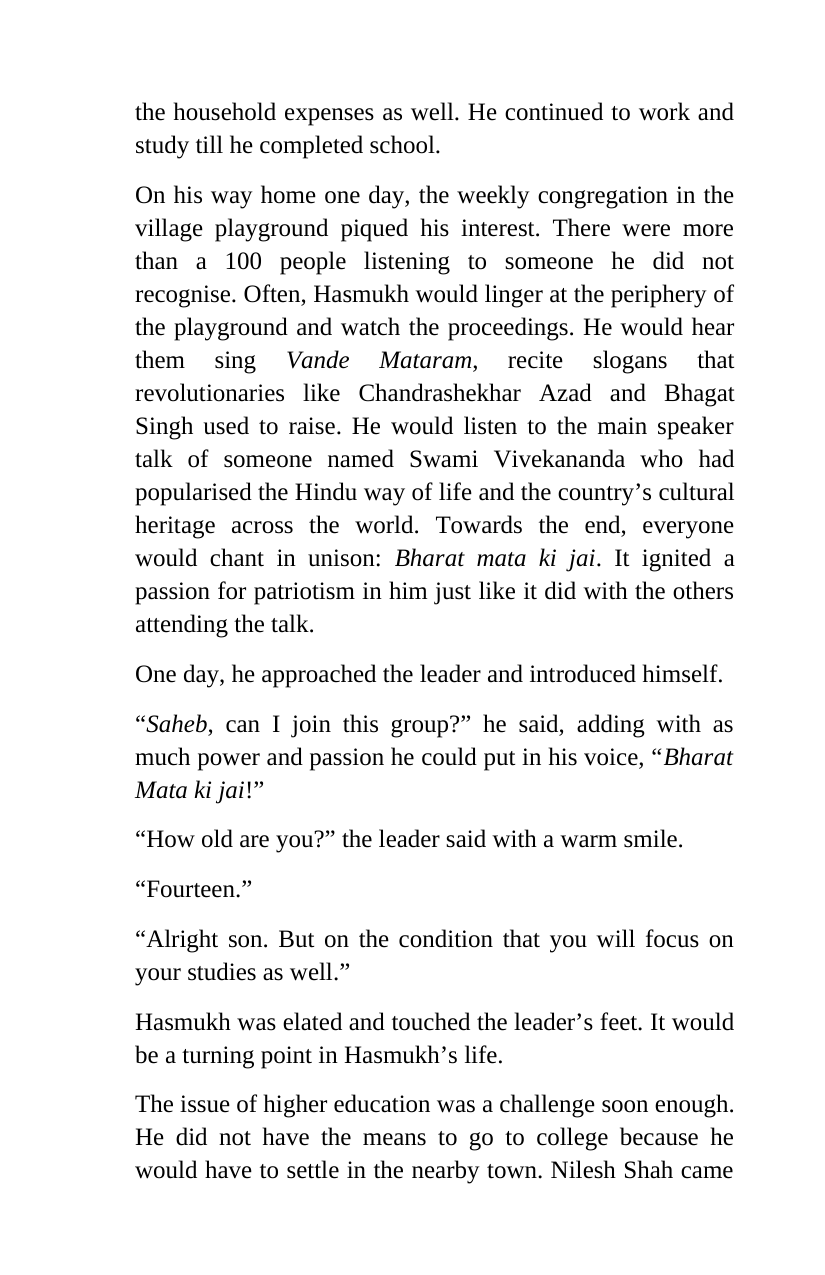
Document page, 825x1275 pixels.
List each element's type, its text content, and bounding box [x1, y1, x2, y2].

text “Saheb, can I join this group?” he said, adding with as much power and passion he could put in his voice, “Bharat Mata ki jai!” [135, 709, 735, 804]
text “Fourteen.” [135, 874, 735, 903]
text On his way home one day, the weekly congregation in the village playground piqued his interest. There were more than a 100 people listening to someone he did not recognise. Often, Hasmukh would linger at the periphery of the playground and watch the proceedings. He would hear them sing Vande Mataram, recite slogans that revolutionaries like Chandrashekhar Azad and Bhagat Singh used to raise. He would listen to the main speaker talk of someone named Swami Vivekananda who had popularised the Hindu way of life and the country’s cultural heritage across the world. Towards the end, everyone would chant in unison: Bharat mata ki jai. It ignited a passion for patriotism in him just like it did with the others attending the talk. [135, 180, 735, 638]
text “How old are you?” the leader said with a warm smile. [135, 824, 735, 853]
text “Alright son. But on the condition that you will focus on your studies as well.” [135, 924, 735, 986]
text One day, he approached the leader and introduced himself. [135, 659, 735, 688]
text Hasmukh was elated and touched the leader’s feet. It would be a turning point in Hasmukh’s life. [135, 1007, 735, 1068]
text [135, 97, 735, 159]
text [135, 1089, 735, 1184]
